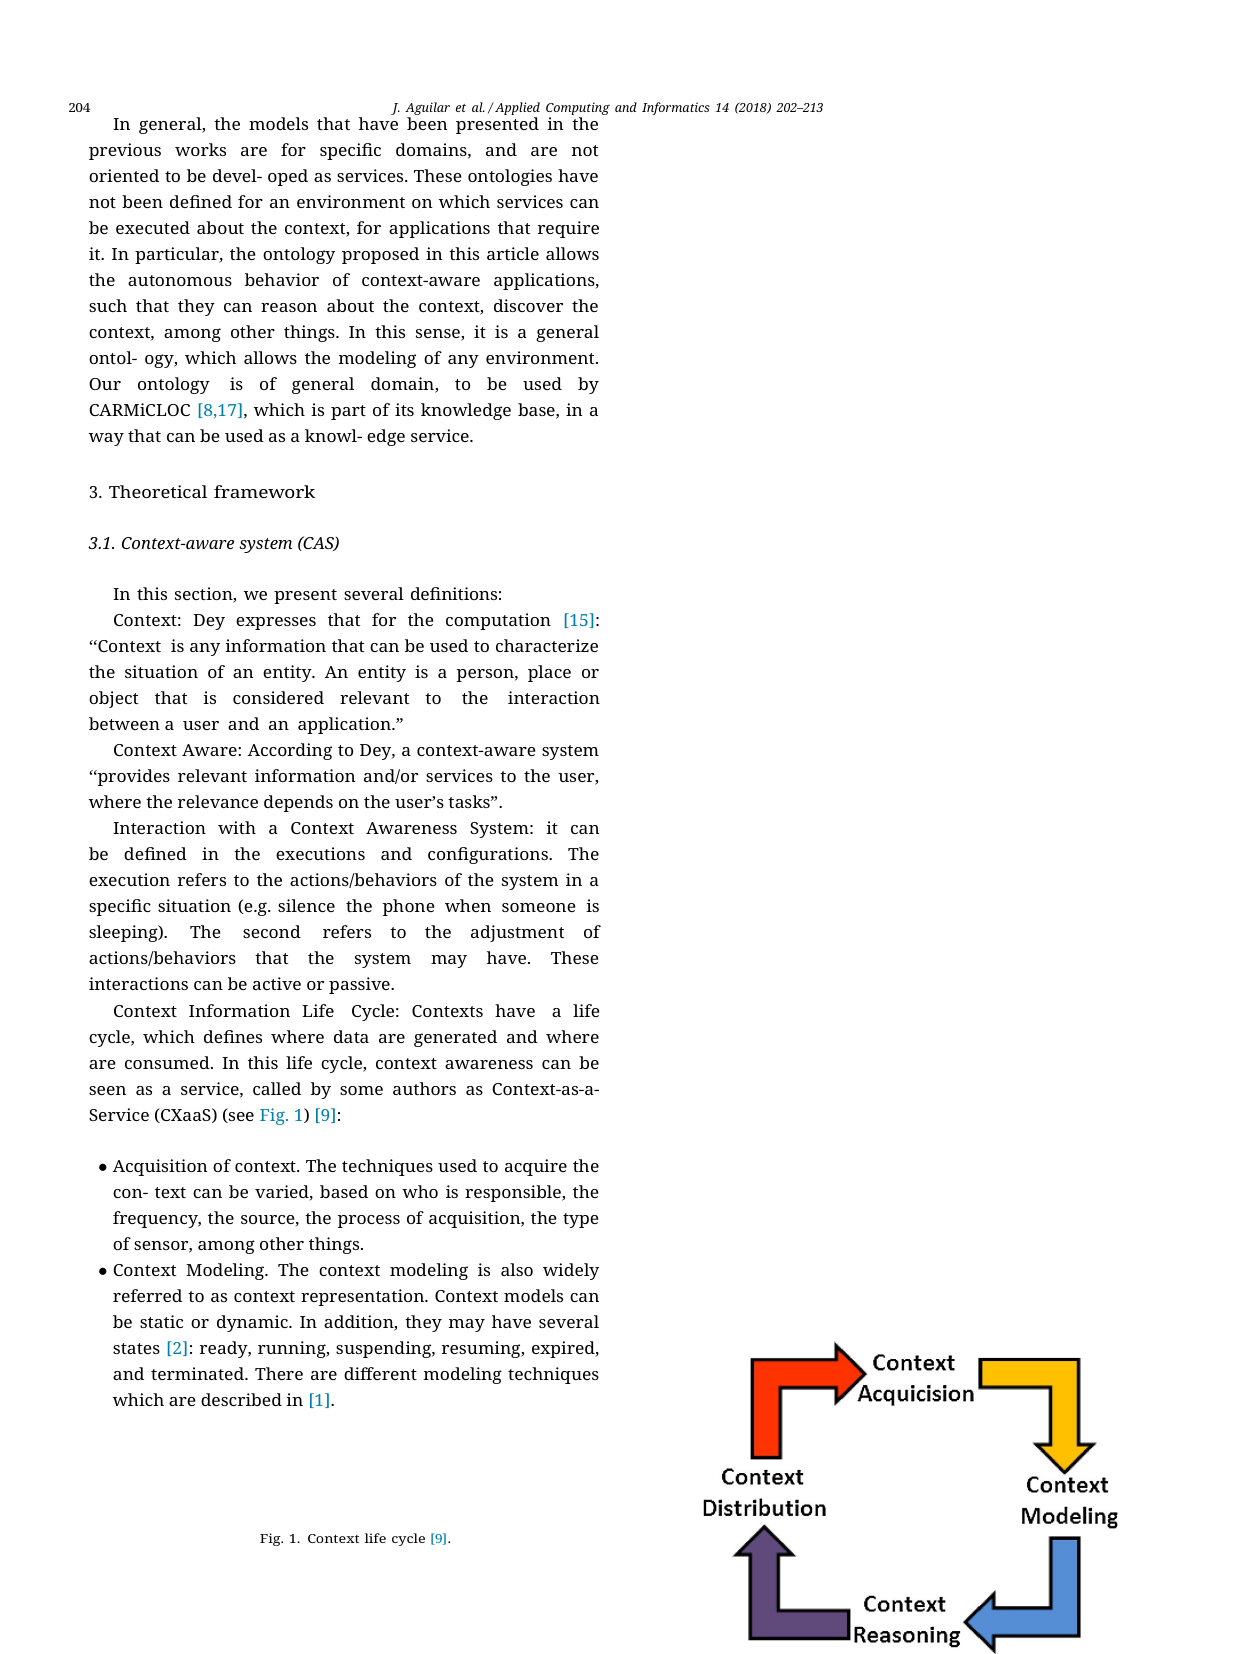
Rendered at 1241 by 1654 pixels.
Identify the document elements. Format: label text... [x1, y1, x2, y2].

text Context: Dey expresses that for the computation [15]: ‘‘Context is any information that can be used to characterize the situation of an entity. An entity is a person, place or object that is considered relevant to the interaction between a user and an application.” [88, 608, 600, 735]
list Acquisition of context. The techniques used to acquire the con- text can be varied, based on who is responsible, the frequency, the source, the process of acquisition, the type of sensor, among other things. [98, 1154, 600, 1255]
list Theoretical framework [89, 480, 612, 503]
list Context Modeling. The context modeling is also widely referred to as context representation. Context models can be static or dynamic. In addition, they may have several states [2]: ready, running, suspending, resuming, expired, and terminated. There are different modeling techniques which are described in [1]. [98, 1259, 600, 1412]
text Context Information Life Cycle: Contexts have a life cycle, which defines where data are generated and where are consumed. In this life cycle, context awareness can be seen as a service, called by some authors as Context-as-a-Service (CXaaS) (see Fig. 1) [9]: [88, 999, 600, 1126]
text In general, the models that have been presented in the previous works are for specific domains, and are not oriented to be devel- oped as services. These ontologies have not been defined for an environment on which services can be executed about the context, for applications that require it. In particular, the ontology proposed in this article allows the autonomous behavior of context-aware applications, such that they can reason about the context, discover the context, among other things. In this sense, it is a general ontol- ogy, which allows the modeling of any environment. Our ontology is of general domain, to be used by CARMiCLOC [8,17], which is part of its knowledge base, in a way that can be used as a knowl- edge service. [88, 112, 600, 448]
picture [431, 1533, 435, 1545]
text Context Aware: According to Dey, a context-aware system ‘‘provides relevant information and/or services to the user, where the relevance depends on the user’s tasks”. [88, 738, 600, 813]
list Context-aware system (CAS) [89, 532, 612, 554]
text In this section, we present several definitions: [113, 583, 612, 605]
picture [703, 1341, 1118, 1654]
text Interaction with a Context Awareness System: it can be defined in the executions and configurations. The execution refers to the actions/behaviors of the system in a specific situation (e.g. silence the phone when someone is sleeping). The second refers to the adjustment of actions/behaviors that the system may have. These interactions can be active or passive. [88, 817, 600, 996]
text Fig. 1. Context life cycle [9]. [259, 1531, 612, 1548]
